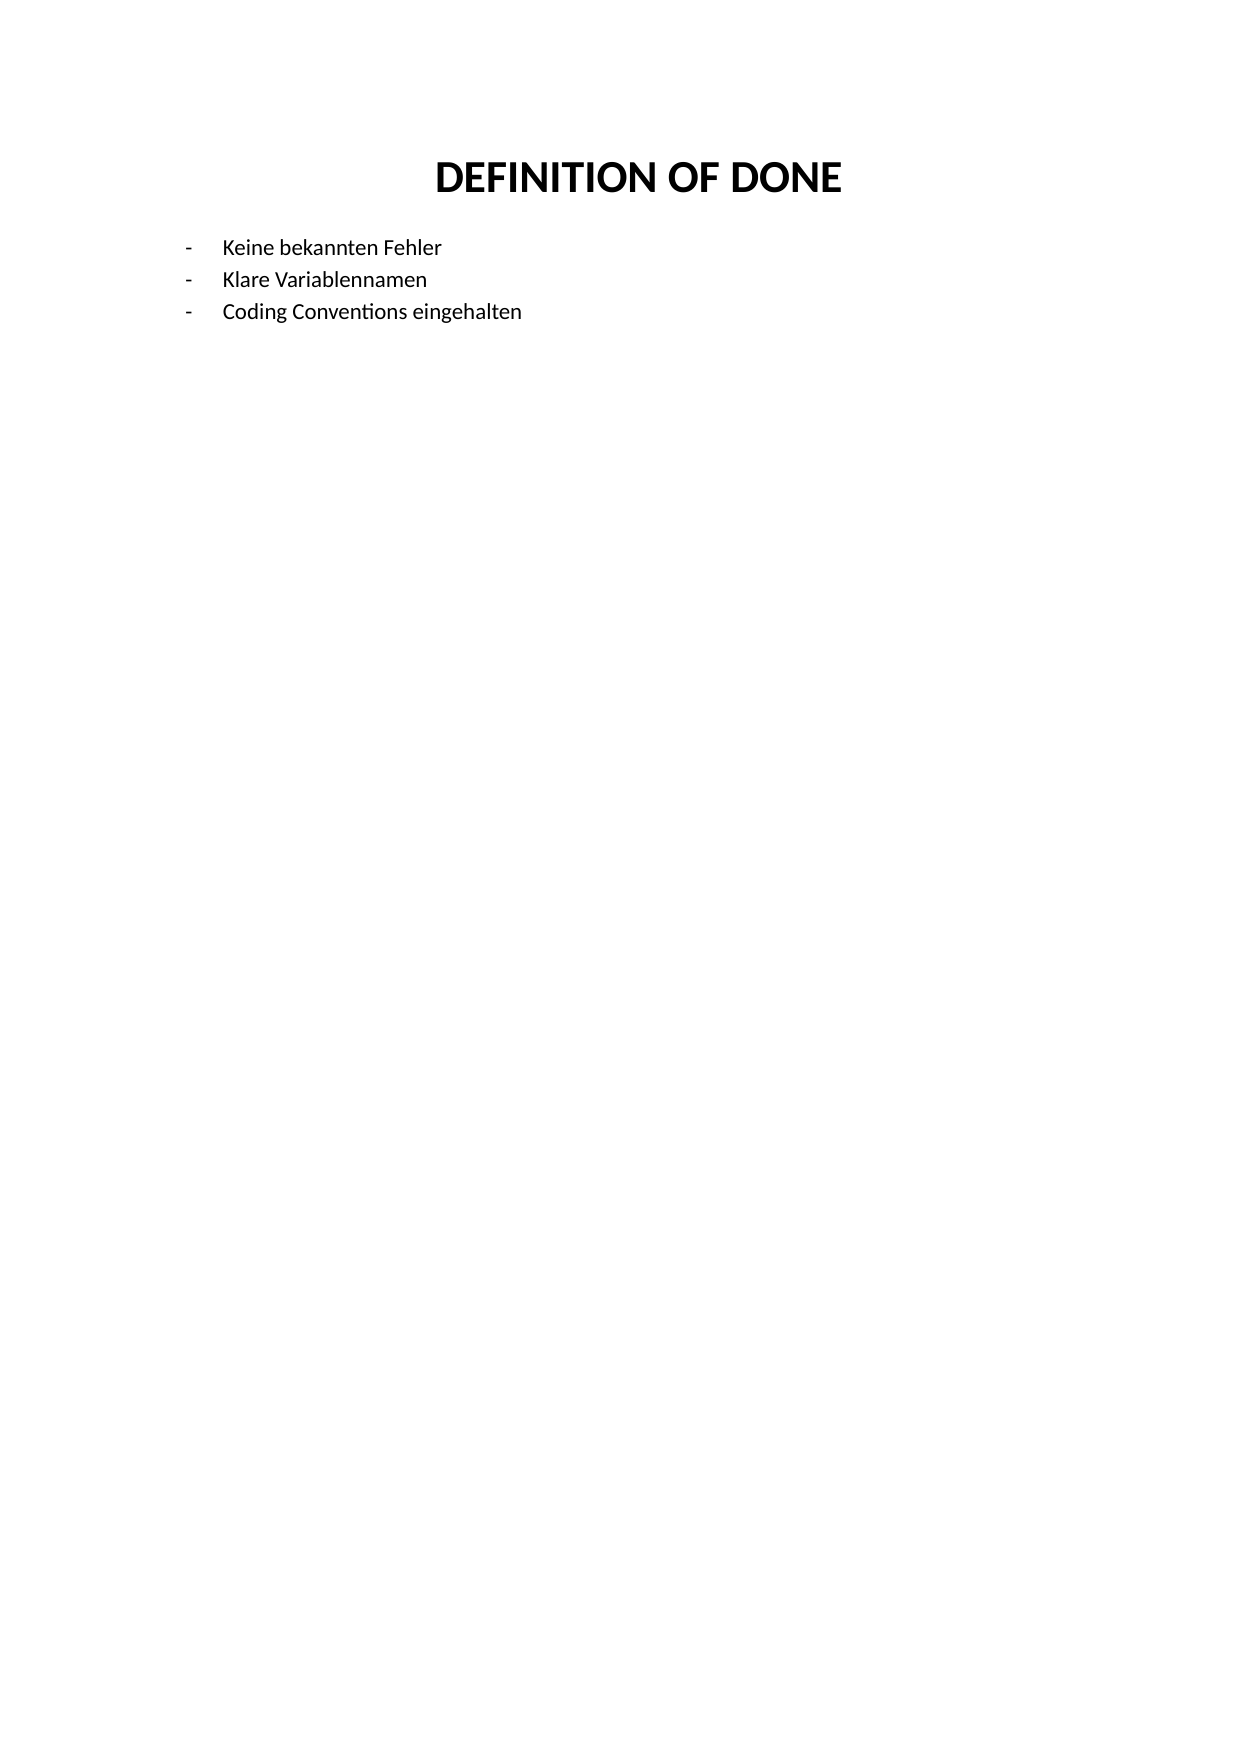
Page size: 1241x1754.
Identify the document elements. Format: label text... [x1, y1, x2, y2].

text DEFINITION OF DONE [185, 148, 1093, 203]
list Coding Conventions eingehalten [185, 297, 1093, 325]
list Keine bekannten Fehler [185, 233, 1093, 261]
list Klare Variablennamen [185, 265, 1093, 293]
